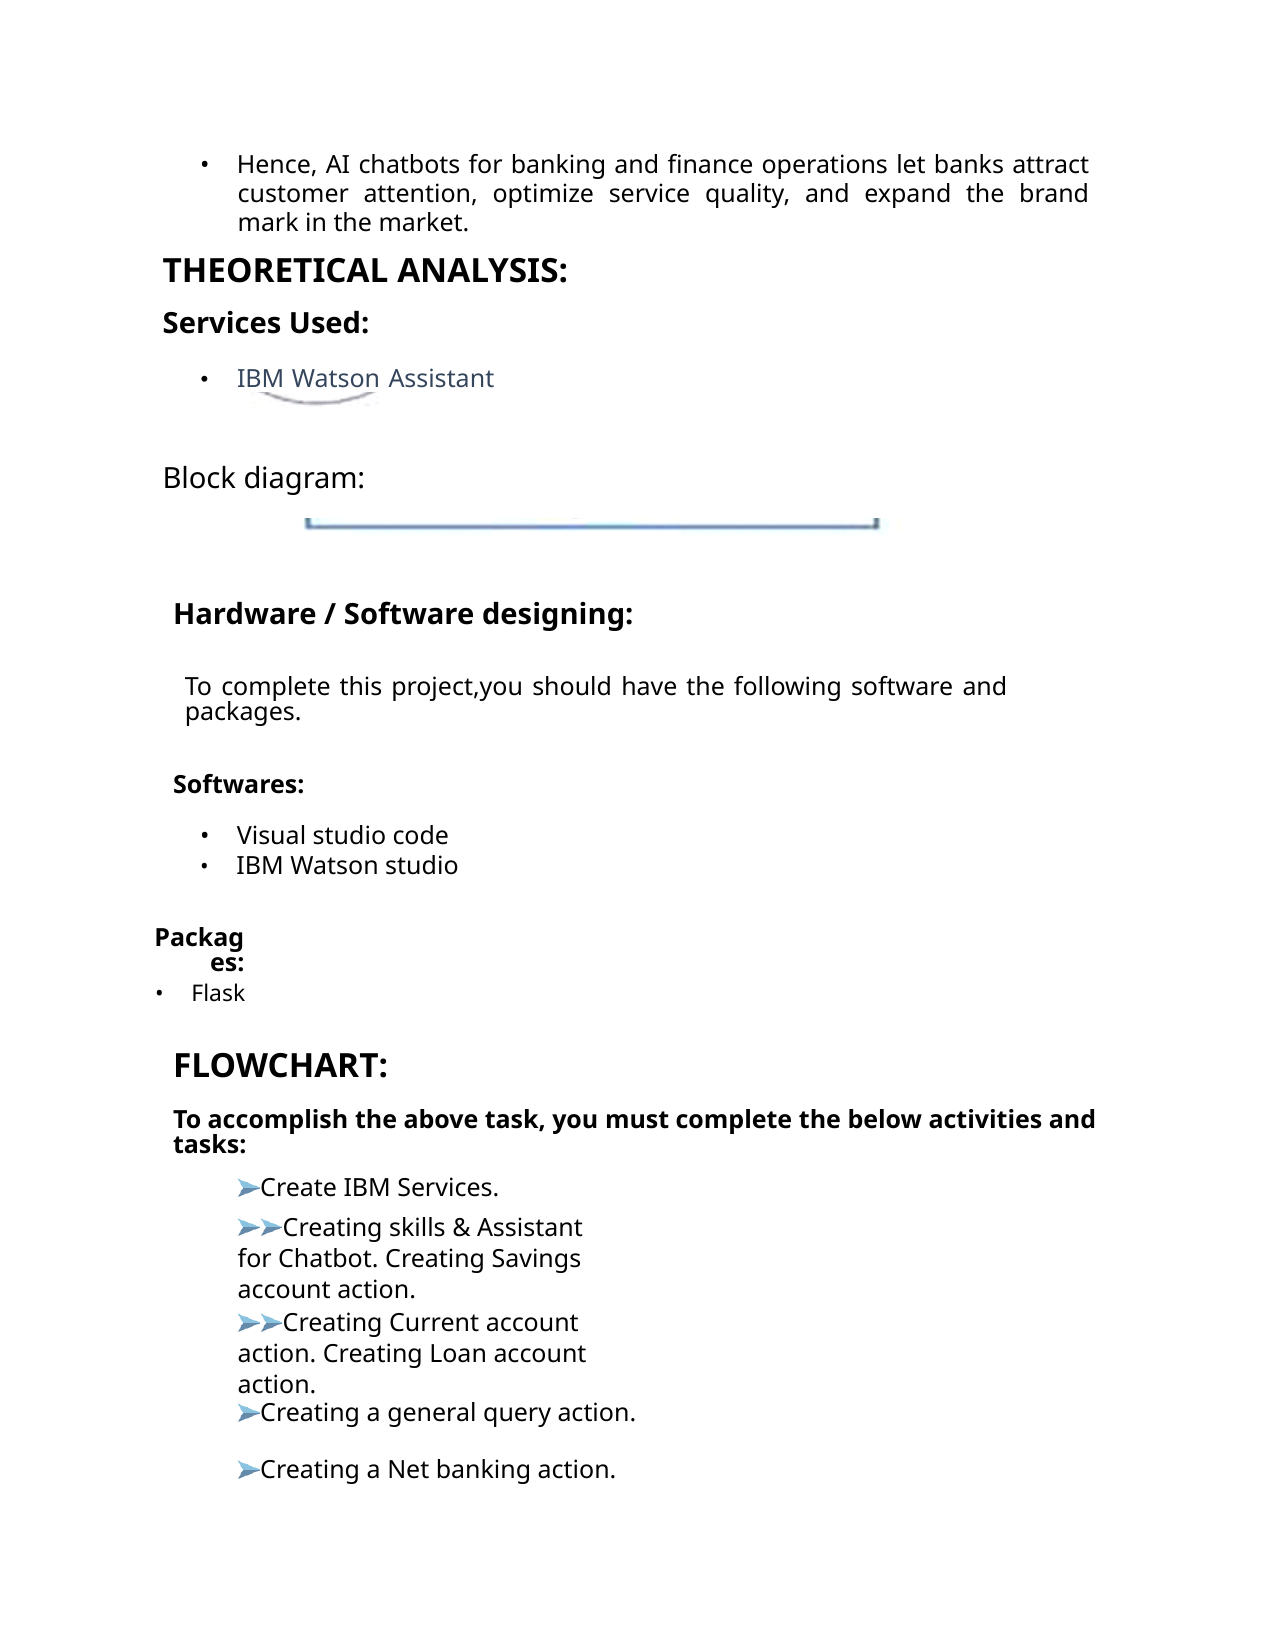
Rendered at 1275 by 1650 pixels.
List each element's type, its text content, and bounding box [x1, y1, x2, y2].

list IBM Watson studio [200, 854, 1125, 879]
text FLOWCHART: [173, 1058, 1125, 1083]
text Creating a Net banking action. [237, 1458, 1125, 1483]
text Creating Current account action. Creating Loan account action. [237, 1306, 618, 1400]
list Visual studio code [200, 824, 1125, 849]
text THEORETICAL ANALYSIS: [162, 263, 1125, 288]
list Hence, AI chatbots for banking and ﬁnance operations let banks attract customer attention, optimize service quality, and expand the brand mark in the market. [200, 150, 1089, 237]
text Services Used: [162, 313, 1125, 338]
text To accomplish the above task, you must complete the below activities and tasks: [173, 1108, 1125, 1158]
text To complete this project,you should have the following software and packages. [184, 676, 1125, 726]
text Creating a general query action. [237, 1401, 1125, 1426]
text Packages: [150, 927, 244, 977]
text Softwares: [173, 773, 1125, 798]
text Block diagram: [162, 469, 1125, 494]
text Hardware / Software designing: [173, 604, 1125, 629]
list IBM Watson Assistant [200, 368, 1125, 393]
text Creating skills & Assistant for Chatbot. Creating Savings account action. [237, 1211, 618, 1305]
text Create IBM Services. [237, 1177, 1125, 1202]
list Flask [150, 982, 245, 1007]
